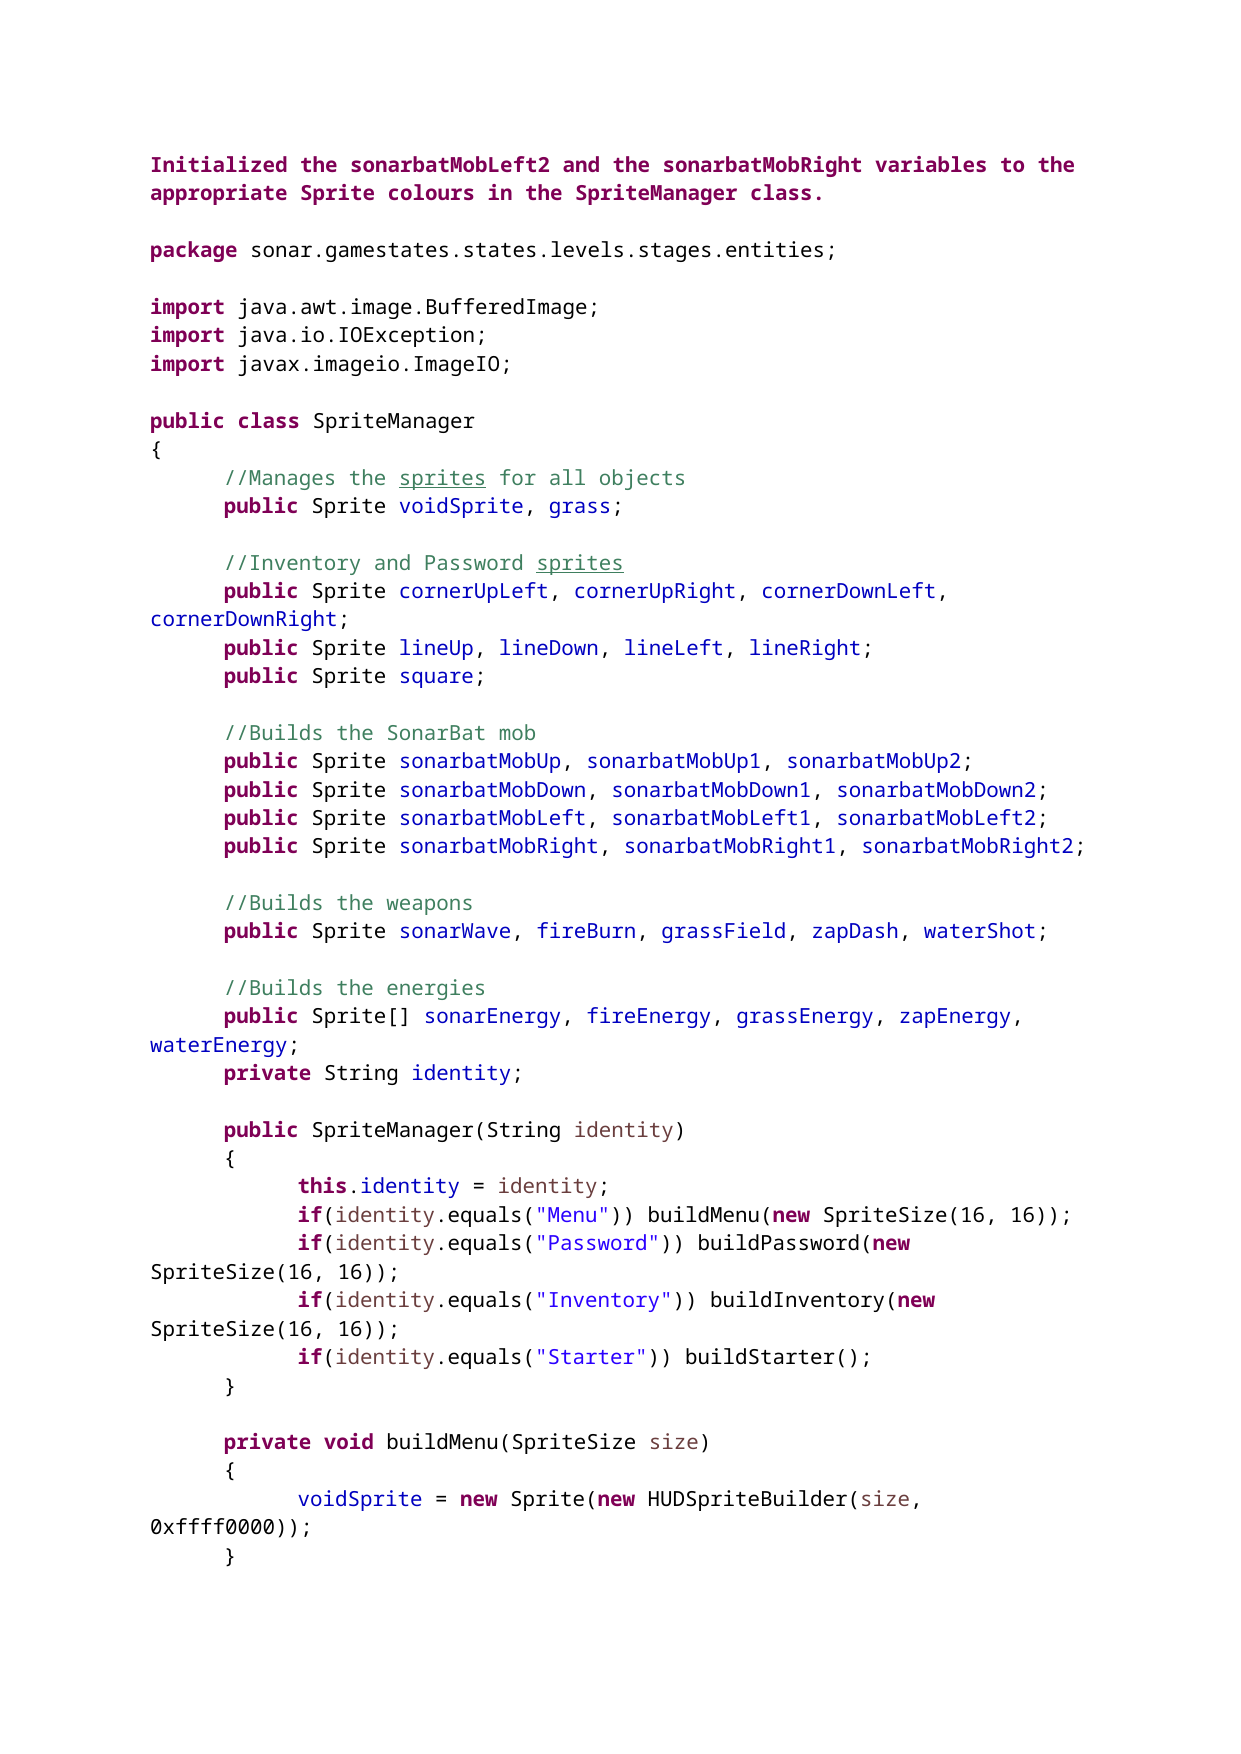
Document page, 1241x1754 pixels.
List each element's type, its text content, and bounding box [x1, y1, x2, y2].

text private String identity; [150, 1058, 1090, 1087]
text if(identity.equals("Starter")) buildStarter(); [150, 1342, 1090, 1371]
text public class SpriteManager [150, 406, 1090, 434]
text import java.awt.image.BufferedImage; [150, 292, 1090, 321]
text //Builds the SonarBat mob [150, 718, 1090, 746]
text public Sprite sonarbatMobLeft, sonarbatMobLeft1, sonarbatMobLeft2; [150, 803, 1090, 832]
text public Sprite square; [150, 661, 1090, 690]
text public Sprite cornerUpLeft, cornerUpRight, cornerDownLeft, cornerDownRight; [150, 576, 1090, 633]
text public Sprite lineUp, lineDown, lineLeft, lineRight; [150, 633, 1090, 661]
text //Builds the weapons [150, 888, 1090, 917]
text public SpriteManager(String identity) [150, 1115, 1090, 1143]
text //Manages the sprites for all objects [150, 463, 1090, 491]
text package sonar.gamestates.states.levels.stages.entities; [150, 235, 1090, 264]
text public Sprite sonarWave, fireBurn, grassField, zapDash, waterShot; [150, 917, 1090, 945]
text if(identity.equals("Menu")) buildMenu(new SpriteSize(16, 16)); [150, 1200, 1090, 1228]
text if(identity.equals("Password")) buildPassword(new SpriteSize(16, 16)); [150, 1228, 1090, 1285]
text //Inventory and Password sprites [150, 548, 1090, 576]
text public Sprite sonarbatMobDown, sonarbatMobDown1, sonarbatMobDown2; [150, 775, 1090, 803]
text { [150, 1143, 1090, 1172]
text public Sprite voidSprite, grass; [150, 491, 1090, 520]
text if(identity.equals("Inventory")) buildInventory(new SpriteSize(16, 16)); [150, 1285, 1090, 1342]
text public Sprite sonarbatMobUp, sonarbatMobUp1, sonarbatMobUp2; [150, 746, 1090, 775]
text this.identity = identity; [150, 1172, 1090, 1200]
text public Sprite sonarbatMobRight, sonarbatMobRight1, sonarbatMobRight2; [150, 832, 1090, 860]
text //Builds the energies [150, 973, 1090, 1001]
text voidSprite = new Sprite(new HUDSpriteBuilder(size, 0xffff0000)); [150, 1484, 1090, 1541]
text Initialized the sonarbatMobLeft2 and the sonarbatMobRight variables to the appropriate Sprite colours in the SpriteManager class. [150, 150, 1090, 207]
text { [150, 1456, 1090, 1484]
text } [150, 1541, 1090, 1569]
text { [150, 434, 1090, 463]
text private void buildMenu(SpriteSize size) [150, 1427, 1090, 1456]
text import javax.imageio.ImageIO; [150, 349, 1090, 377]
text } [150, 1371, 1090, 1399]
text public Sprite[] sonarEnergy, fireEnergy, grassEnergy, zapEnergy, waterEnergy; [150, 1001, 1090, 1058]
text import java.io.IOException; [150, 321, 1090, 349]
